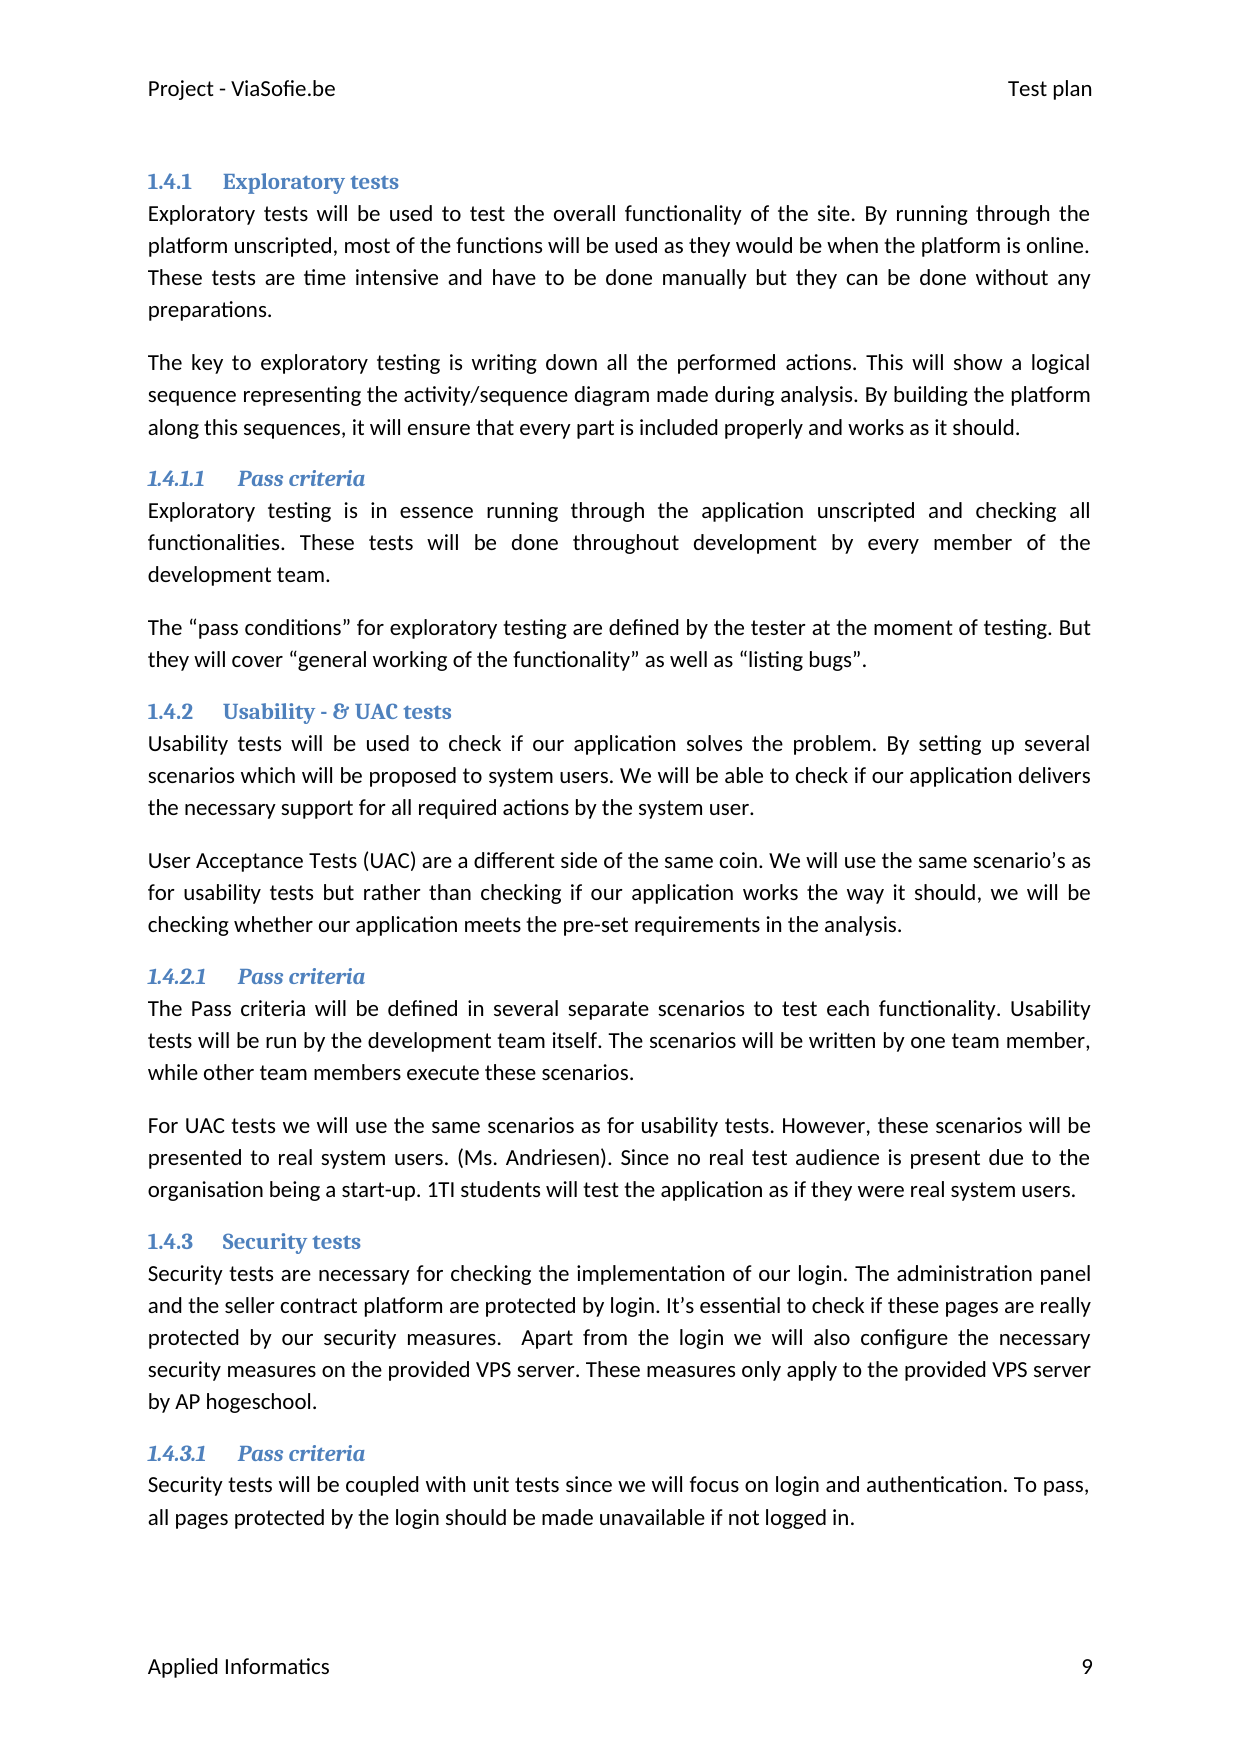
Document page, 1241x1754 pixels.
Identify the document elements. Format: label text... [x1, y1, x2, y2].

text Exploratory testing is in essence running through the application unscripted and checking all functionalities. These tests will be done throughout development by every member of the development team. [148, 496, 1093, 588]
text The “pass conditions” for exploratory testing are defined by the tester at the moment of testing. But they will cover “general working of the functionality” as well as “listing bugs”. [148, 613, 1093, 673]
subtitle Security tests [148, 1228, 1093, 1255]
text The key to exploratory testing is writing down all the performed actions. This will show a logical sequence representing the activity/sequence diagram made during analysis. By building the platform along this sequences, it will ensure that every part is included properly and works as it should. [148, 348, 1093, 441]
text Usability tests will be used to check if our application solves the problem. By setting up several scenarios which will be proposed to system users. We will be able to check if our application delivers the necessary support for all required actions by the system user. [148, 729, 1093, 821]
subtitle Pass criteria [148, 1440, 1093, 1467]
text Security tests are necessary for checking the implementation of our login. The administration panel and the seller contract platform are protected by login. It’s essential to check if these pages are really protected by our security measures. Apart from the login we will also configure the necessary security measures on the provided VPS server. These measures only apply to the provided VPS server by AP hogeschool. [148, 1259, 1093, 1415]
subtitle Usability - & UAC tests [148, 698, 1093, 725]
subtitle Pass criteria [148, 466, 1093, 492]
text The Pass criteria will be defined in several separate scenarios to test each functionality. Usability tests will be run by the development team itself. The scenarios will be written by one team member, while other team members execute these scenarios. [148, 994, 1093, 1086]
text Security tests will be coupled with unit tests since we will focus on login and authentication. To pass, all pages protected by the login should be made unavailable if not logged in. [148, 1471, 1093, 1531]
subtitle Pass criteria [148, 963, 1093, 990]
text Exploratory tests will be used to test the overall functionality of the site. By running through the platform unscripted, most of the functions will be used as they would be when the platform is online. These tests are time intensive and have to be done manually but they can be done without any preparations. [148, 199, 1093, 323]
subtitle Exploratory tests [148, 168, 1093, 195]
text For UAC tests we will use the same scenarios as for usability tests. However, these scenarios will be presented to real system users. (Ms. Andriesen). Since no real test audience is present due to the organisation being a start-up. 1TI students will test the application as if they were real system users. [148, 1111, 1093, 1203]
text User Acceptance Tests (UAC) are a different side of the same coin. We will use the same scenario’s as for usability tests but rather than checking if our application works the way it should, we will be checking whether our application meets the pre-set requirements in the analysis. [148, 846, 1093, 938]
